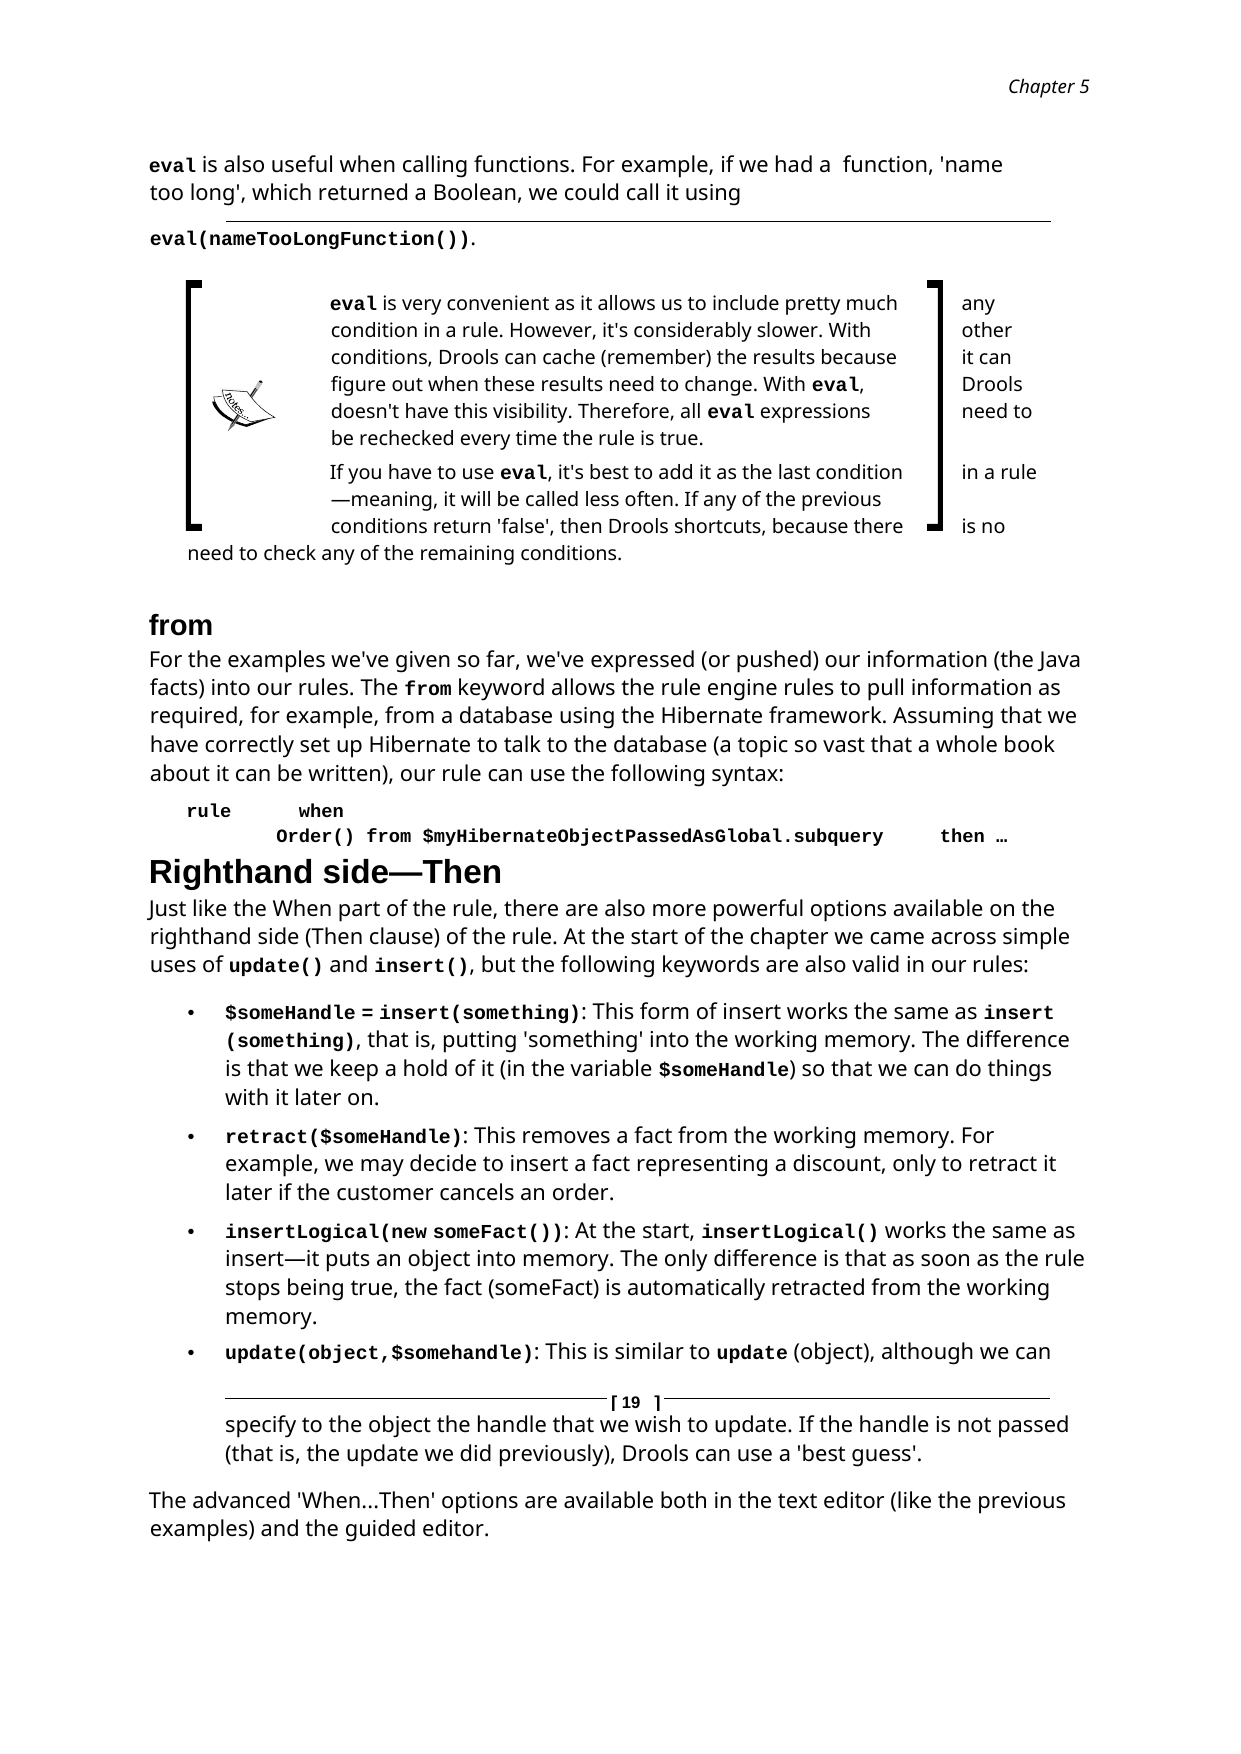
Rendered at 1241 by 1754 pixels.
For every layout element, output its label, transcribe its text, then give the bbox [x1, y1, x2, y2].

list retract($someHandle): This removes a fact from the working memory. For example, we may decide to insert a fact representing a discount, only to retract it later if the customer cancels an order. [187, 1121, 1089, 1207]
text For the examples we've given so far, we've expressed (or pushed) our information (the Java facts) into our rules. The from keyword allows the rule engine rules to pull information as required, for example, from a database using the Hibernate framework. Assuming that we have correctly set up Hibernate to talk to the database (a topic so vast that a whole book about it can be written), our rule can use the following syntax: [148, 644, 1089, 787]
list update(object,$somehandle): This is similar to update (object), although we can specify to the object the handle that we wish to update. If the handle is not passed (that is, the update we did previously), Drools can use a 'best guess'. [187, 1337, 1089, 1467]
text The advanced 'When...Then' options are available both in the text editor (like the previous examples) and the guided editor. [148, 1485, 1089, 1542]
list insertLogical(new someFact()): At the start, insertLogical() works the same as insert—it puts an object into memory. The only difference is that as soon as the rule stops being true, the fact (someFact) is automatically retracted from the working memory. [187, 1216, 1089, 1330]
text eval is very convenient as it allows us to include pretty much any condition in a rule. However, it's considerably slower. With other conditions, Drools can cache (remember) the results because it can figure out when these results need to change. With eval, Drools doesn't have this visibility. Therefore, all eval expressions need to be rechecked every time the rule is true. [191, 289, 937, 451]
text eval is also useful when calling functions. For example, if we had a function, 'name too long', which returned a Boolean, we could call it using eval(nameTooLongFunction()). [148, 150, 1015, 252]
list $someHandle = insert(something): This form of insert works the same as insert (something), that is, putting 'something' into the working memory. The difference is that we keep a hold of it (in the variable $someHandle) so that we can do things with it later on. [187, 997, 1089, 1111]
text Just like the When part of the rule, there are also more powerful options available on the righthand side (Then clause) of the rule. At the start of the chapter we came across simple uses of update() and insert(), but the following keywords are also valid in our rules: [148, 893, 1089, 979]
subtitle from [148, 608, 1090, 642]
text If you have to use eval, it's best to add it as the last condition in a rule—meaning, it will be called less often. If any of the previous conditions return 'false', then Drools shortcuts, because there is no need to check any of the remaining conditions. [186, 458, 1042, 567]
text Order() from $myHibernateObjectPassedAsGlobal.subquery then … [186, 827, 1045, 848]
text rule when [186, 802, 415, 823]
subtitle Righthand side—Then [148, 852, 1090, 890]
